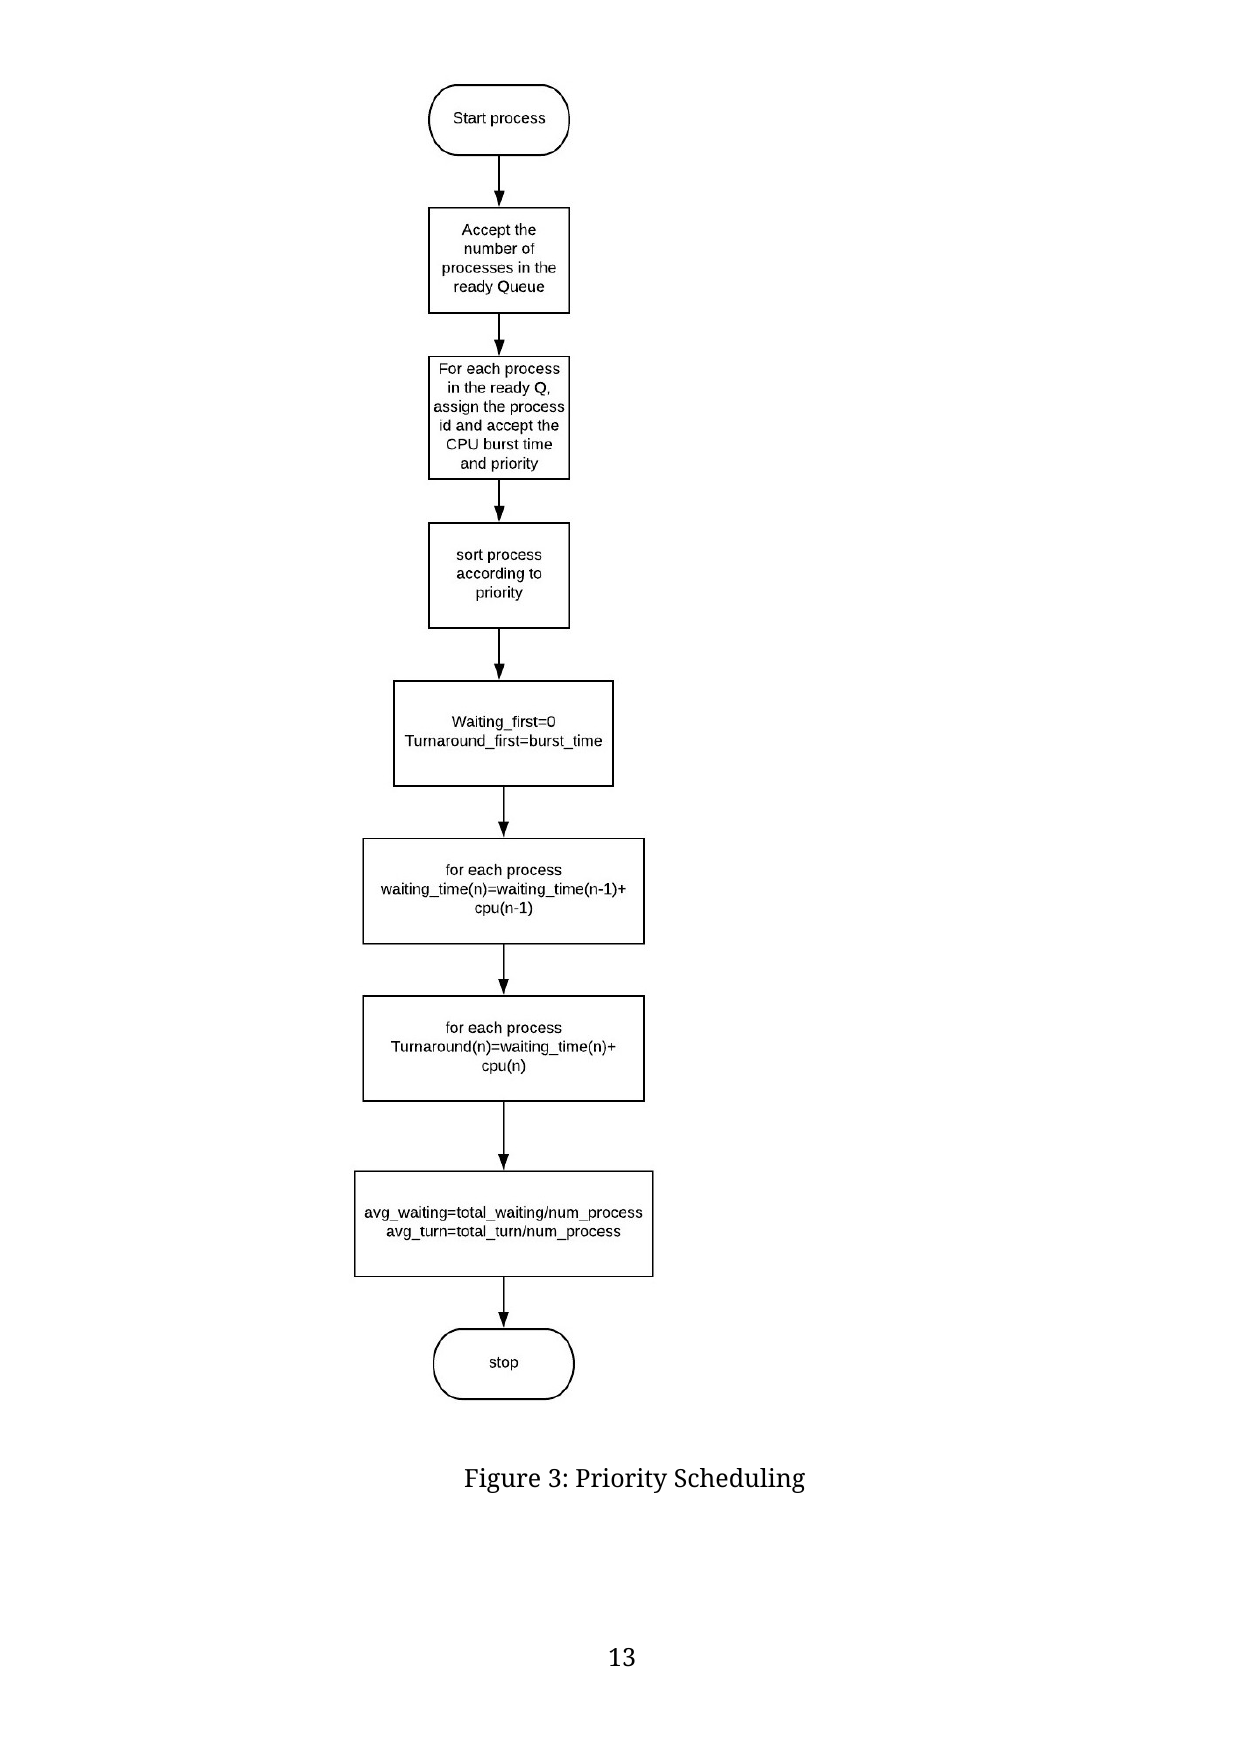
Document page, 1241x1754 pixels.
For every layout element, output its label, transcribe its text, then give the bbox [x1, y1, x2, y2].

text Figure 3: Priority Scheduling [464, 1460, 1240, 1494]
picture [348, 75, 661, 1404]
